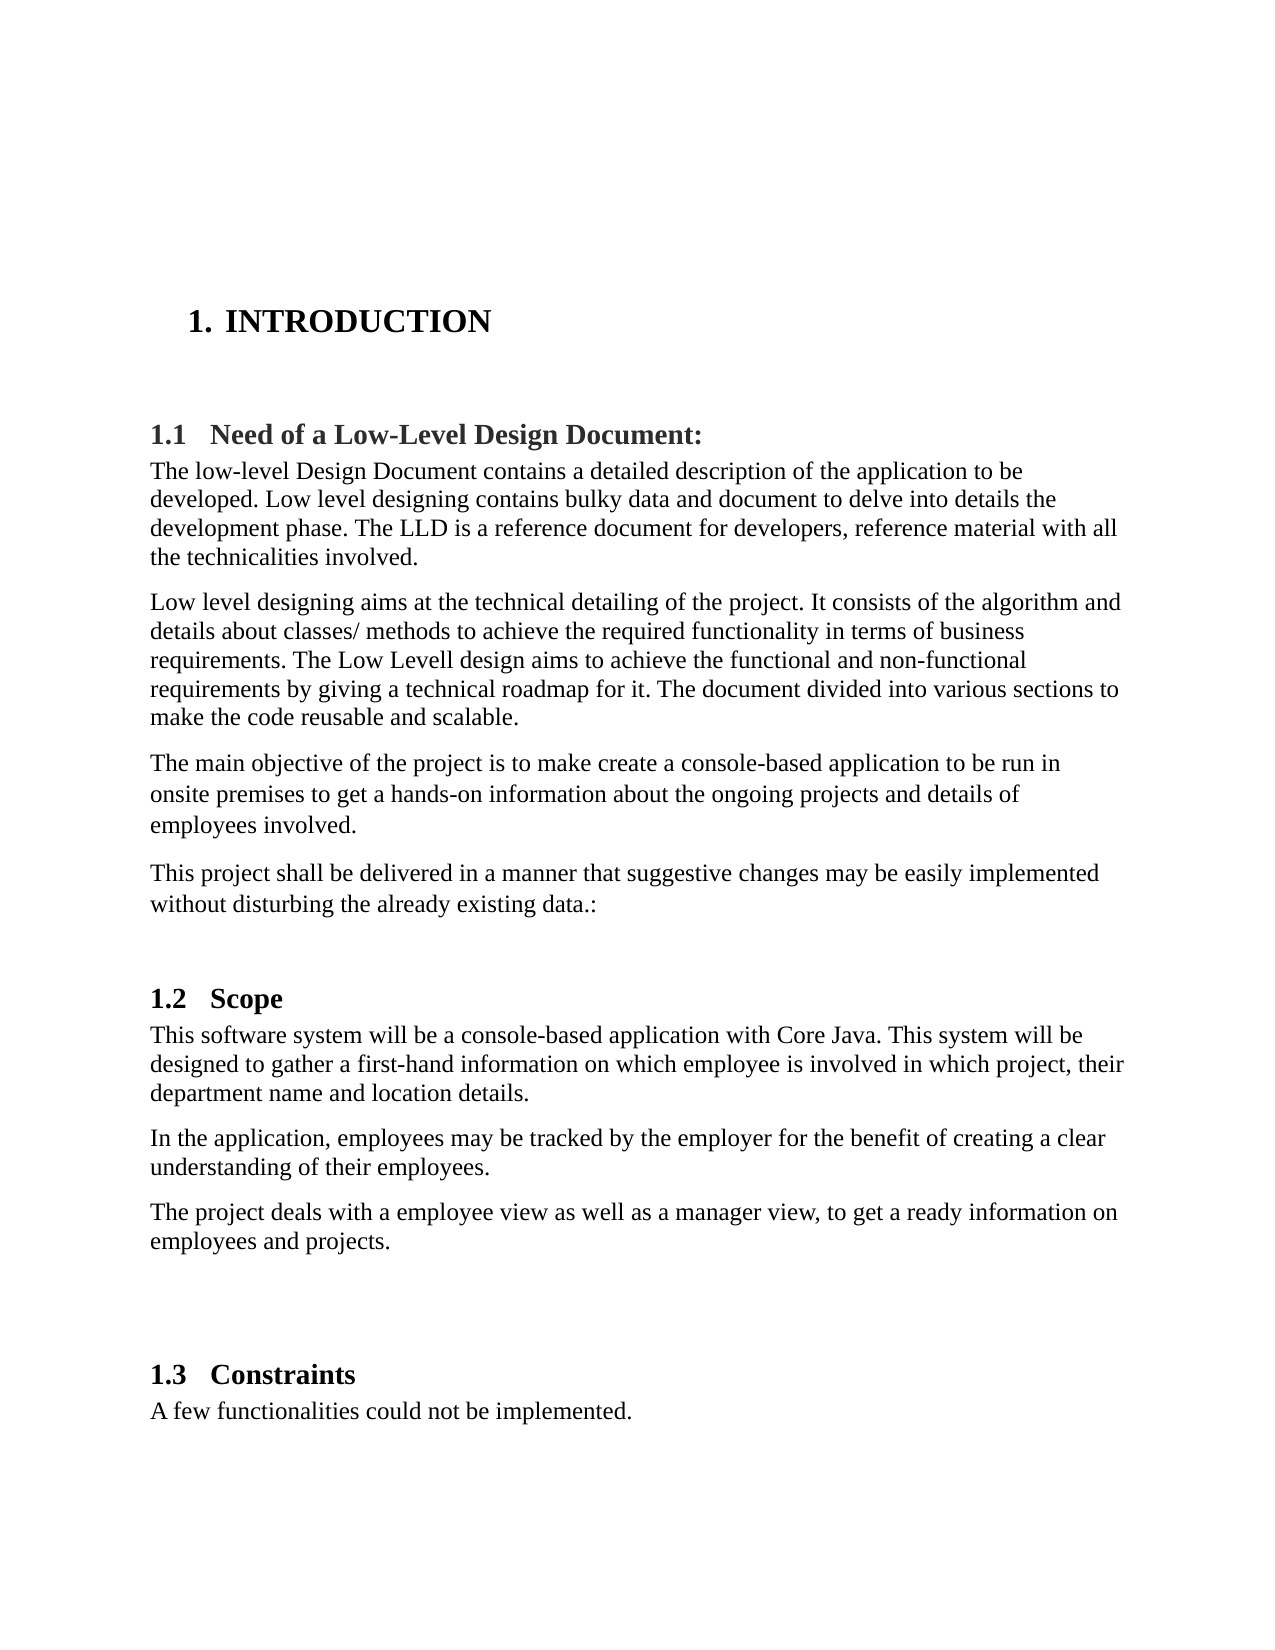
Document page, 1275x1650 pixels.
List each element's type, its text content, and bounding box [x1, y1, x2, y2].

text In the application, employees may be tracked by the employer for the benefit of creating a clear understanding of their employees. [150, 1123, 1125, 1181]
text This software system will be a console-based application with Core Java. This system will be designed to gather a first-hand information on which employee is involved in which project, their department name and location details. [150, 1020, 1125, 1106]
subtitle Need of a Low-Level Design Document: [150, 417, 1125, 451]
text The main objective of the project is to make create a console-based application to be run in onsite premises to get a hands-on information about the ongoing projects and details of employees involved. [150, 748, 1125, 839]
text This project shall be delivered in a manner that suggestive changes may be easily implemented without disturbing the already existing data.: [150, 858, 1125, 917]
text The low-level Design Document contains a detailed description of the application to be developed. Low level designing contains bulky data and document to delve into details the development phase. The LLD is a reference document for developers, reference material with all the technicalities involved. [150, 456, 1125, 571]
list INTRODUCTION [187, 301, 1125, 339]
text The project deals with a employee view as well as a manager view, to get a ready information on employees and projects. [150, 1197, 1125, 1255]
subtitle Scope [150, 982, 1125, 1015]
text Low level designing aims at the technical detailing of the project. It consists of the algorithm and details about classes/ methods to achieve the required functionality in terms of business requirements. The Low Levell design aims to achieve the functional and non-functional requirements by giving a technical roadmap for it. The document divided into various sections to make the code reusable and scalable. [150, 587, 1125, 731]
subtitle Constraints [150, 1357, 1125, 1391]
text A few functionalities could not be implemented. [150, 1396, 1125, 1425]
